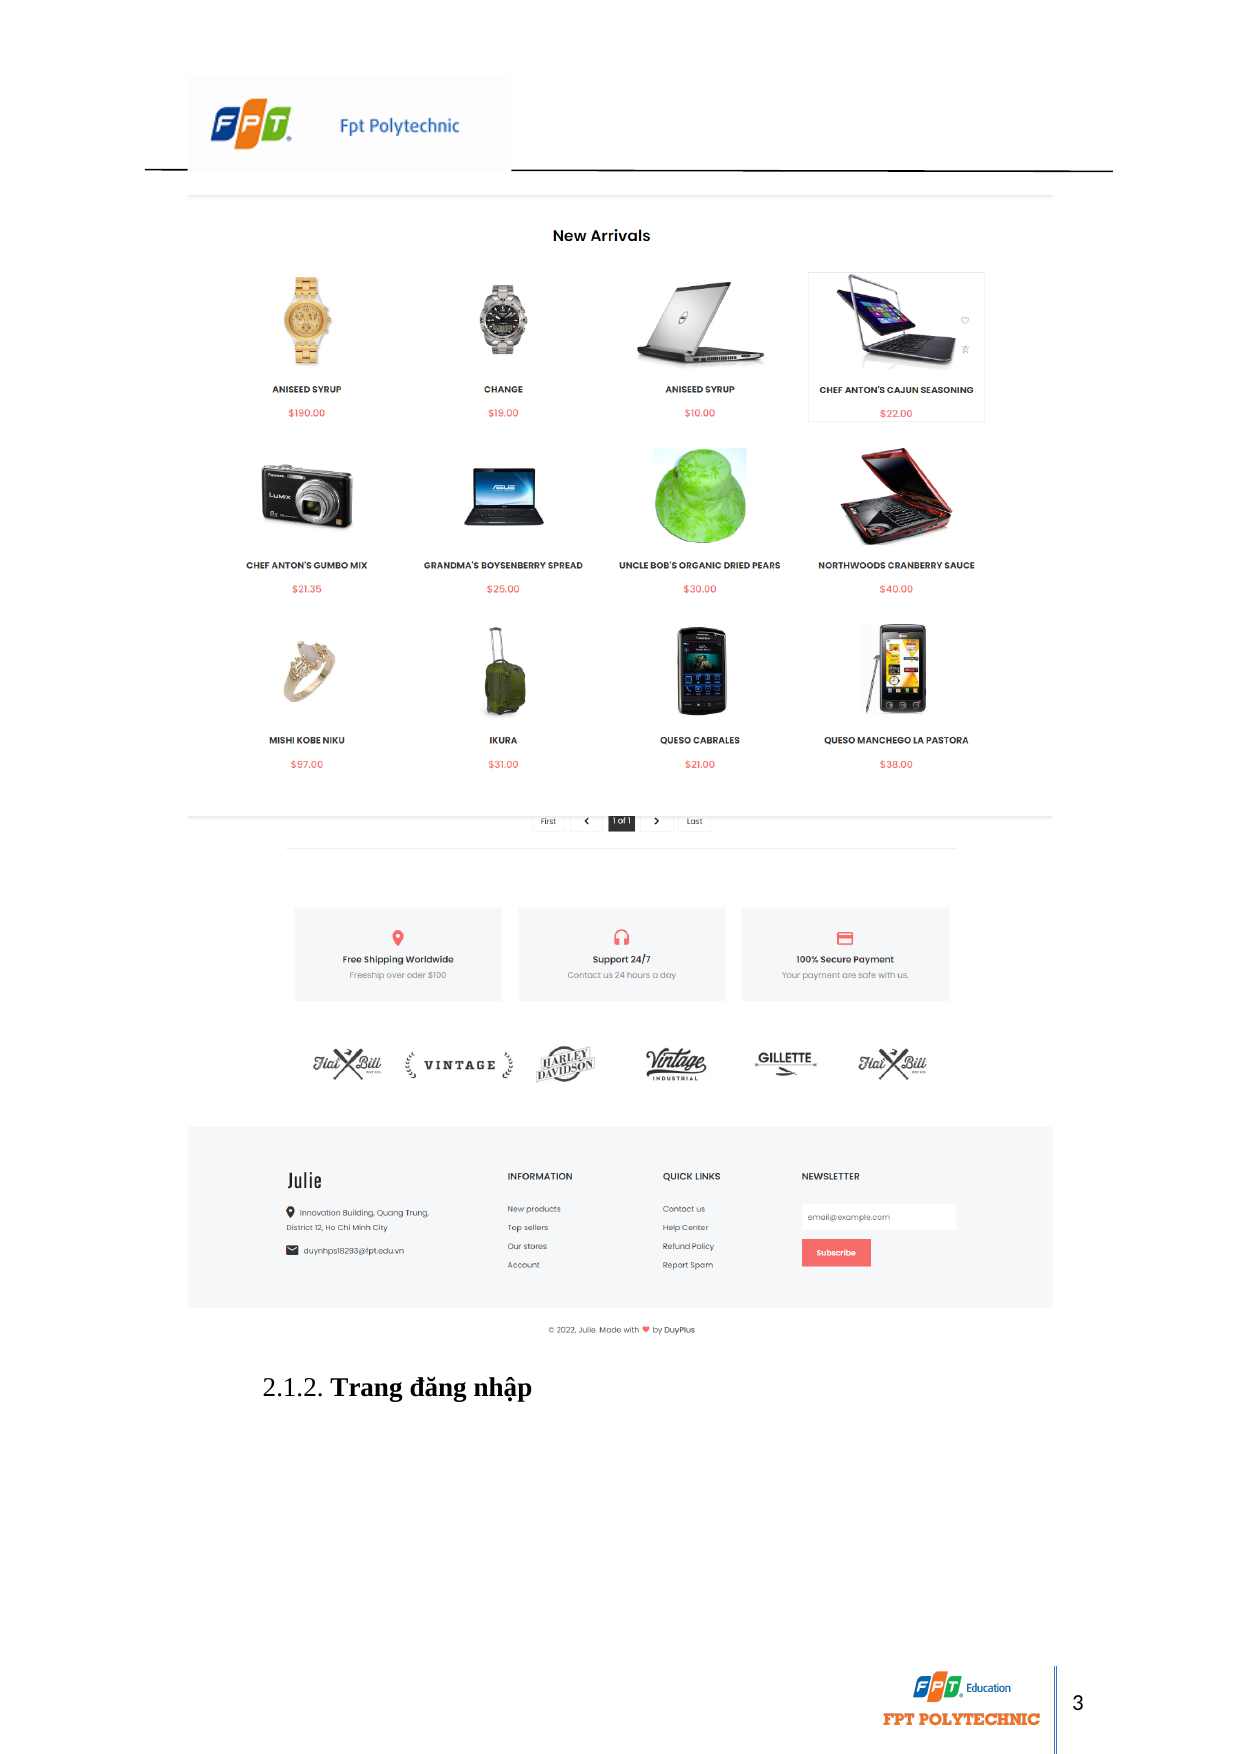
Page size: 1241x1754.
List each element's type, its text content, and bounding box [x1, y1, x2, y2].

picture [878, 1666, 1045, 1730]
list Trang đăng nhập [262, 1371, 1087, 1402]
picture [187, 816, 1053, 1346]
picture [187, 75, 512, 172]
picture [187, 195, 1053, 792]
